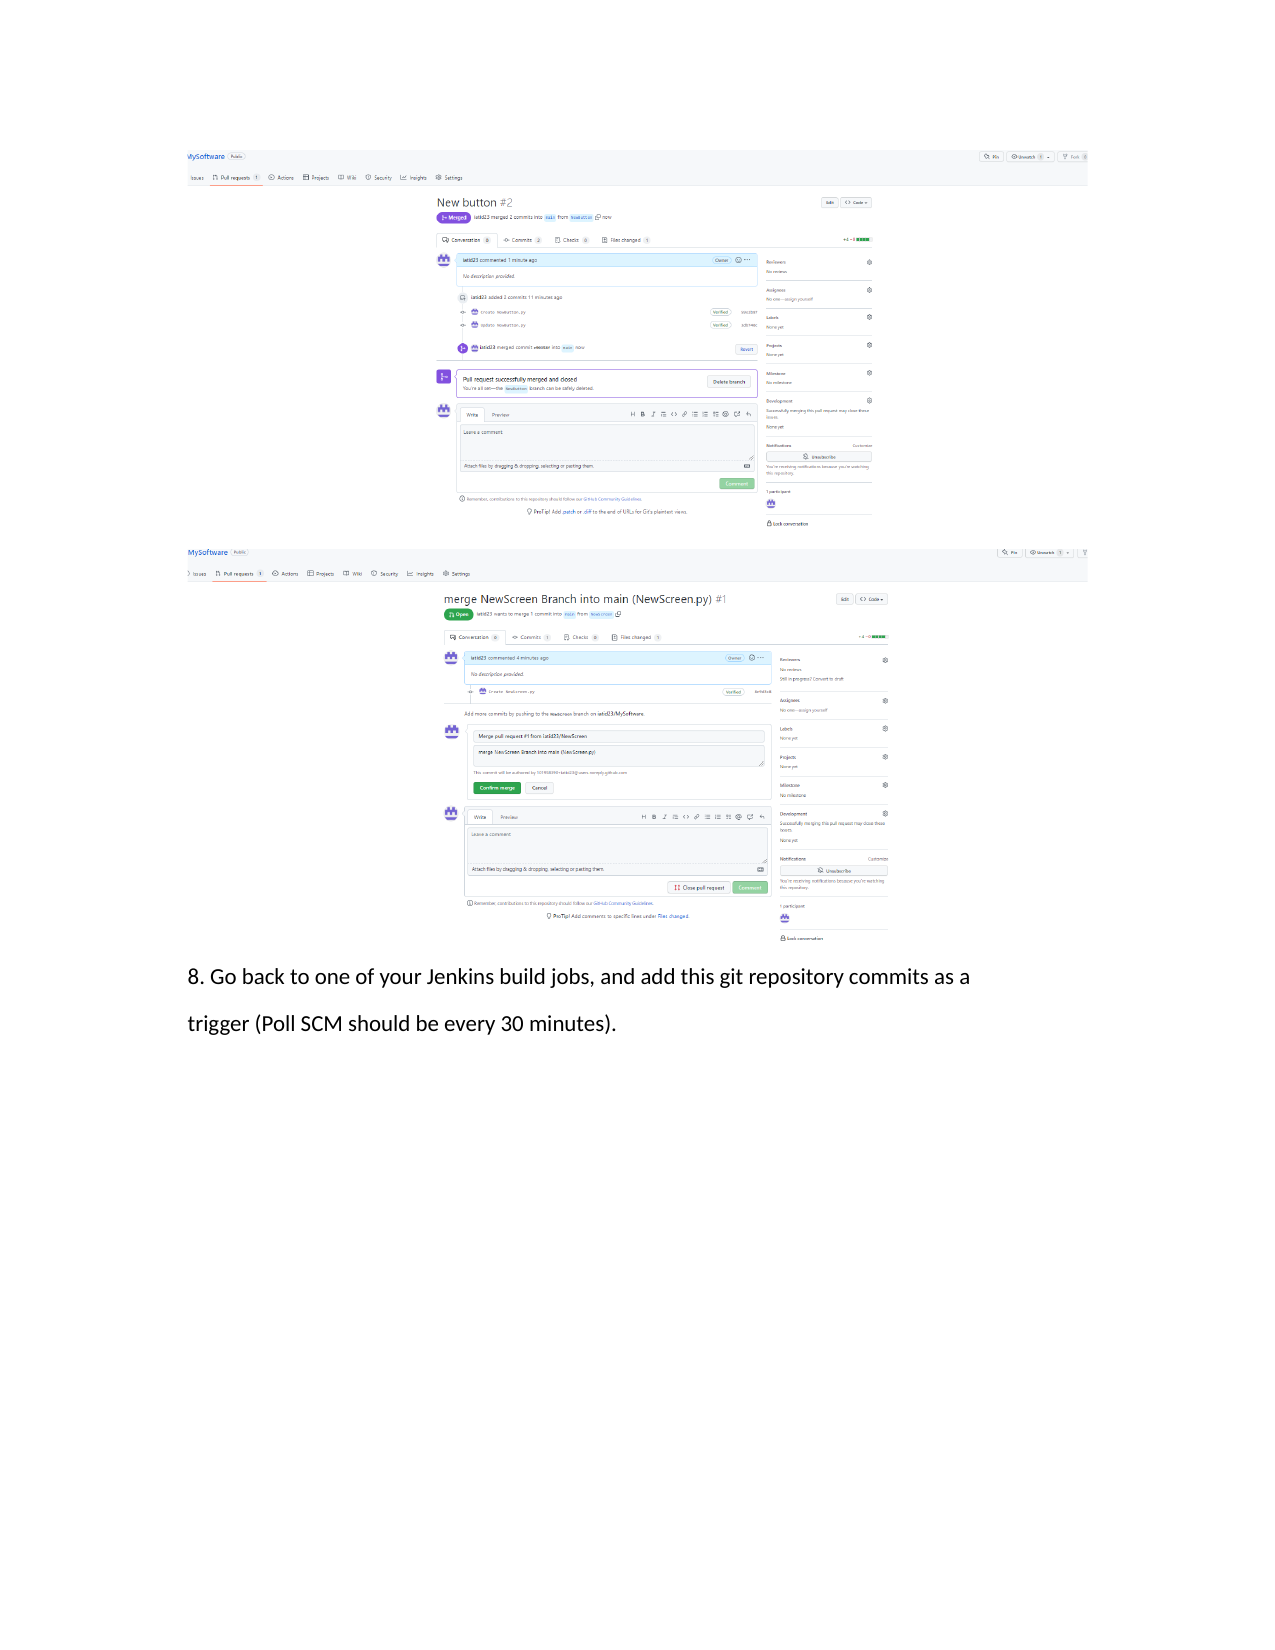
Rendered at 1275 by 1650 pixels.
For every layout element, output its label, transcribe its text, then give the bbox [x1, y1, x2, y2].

text 8. Go back to one of your Jenkins build jobs, and add this git repository commits as a [187, 962, 1087, 990]
text trigger (Poll SCM should be every 30 minutes). [187, 1009, 1087, 1037]
picture [187, 549, 1088, 943]
picture [187, 150, 1088, 531]
